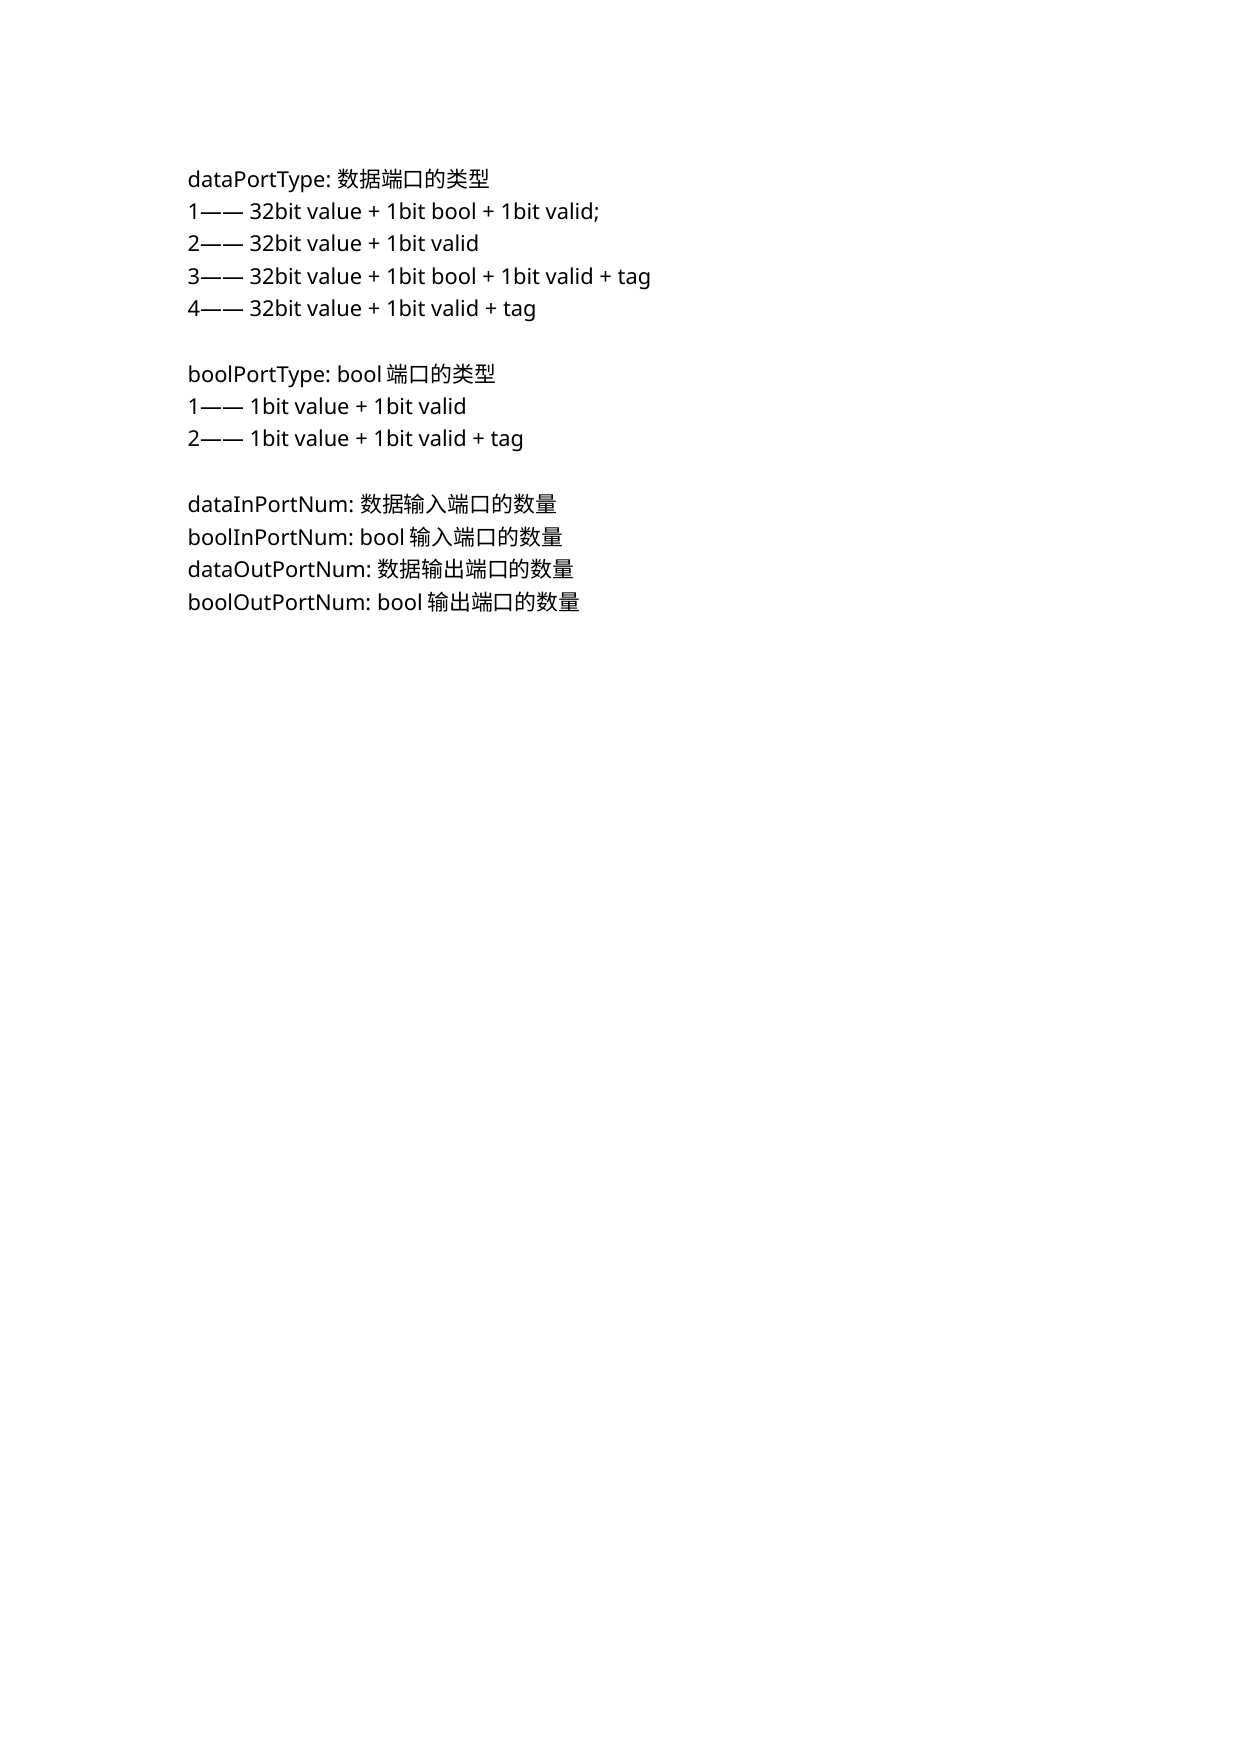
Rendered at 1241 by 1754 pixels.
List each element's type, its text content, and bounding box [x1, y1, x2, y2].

text boolPortType: bool端口的类型 [187, 357, 1053, 389]
text boolOutPortNum: bool输出端口的数量 [187, 584, 1053, 617]
text boolInPortNum: bool输入端口的数量 [187, 519, 1053, 552]
text 1—— 32bit value + 1bit bool + 1bit valid; [187, 194, 1053, 227]
text 3—— 32bit value + 1bit bool + 1bit valid + tag [187, 259, 1053, 292]
text 1—— 1bit value + 1bit valid [187, 389, 1053, 422]
text 2—— 32bit value + 1bit valid [187, 227, 1053, 259]
text dataOutPortNum: 数据输出端口的数量 [187, 552, 1053, 584]
text dataInPortNum: 数据输入端口的数量 [187, 487, 1053, 519]
text 2—— 1bit value + 1bit valid + tag [187, 422, 1053, 454]
text 4—— 32bit value + 1bit valid + tag [187, 292, 1053, 324]
text dataPortType: 数据端口的类型 [187, 162, 1053, 194]
